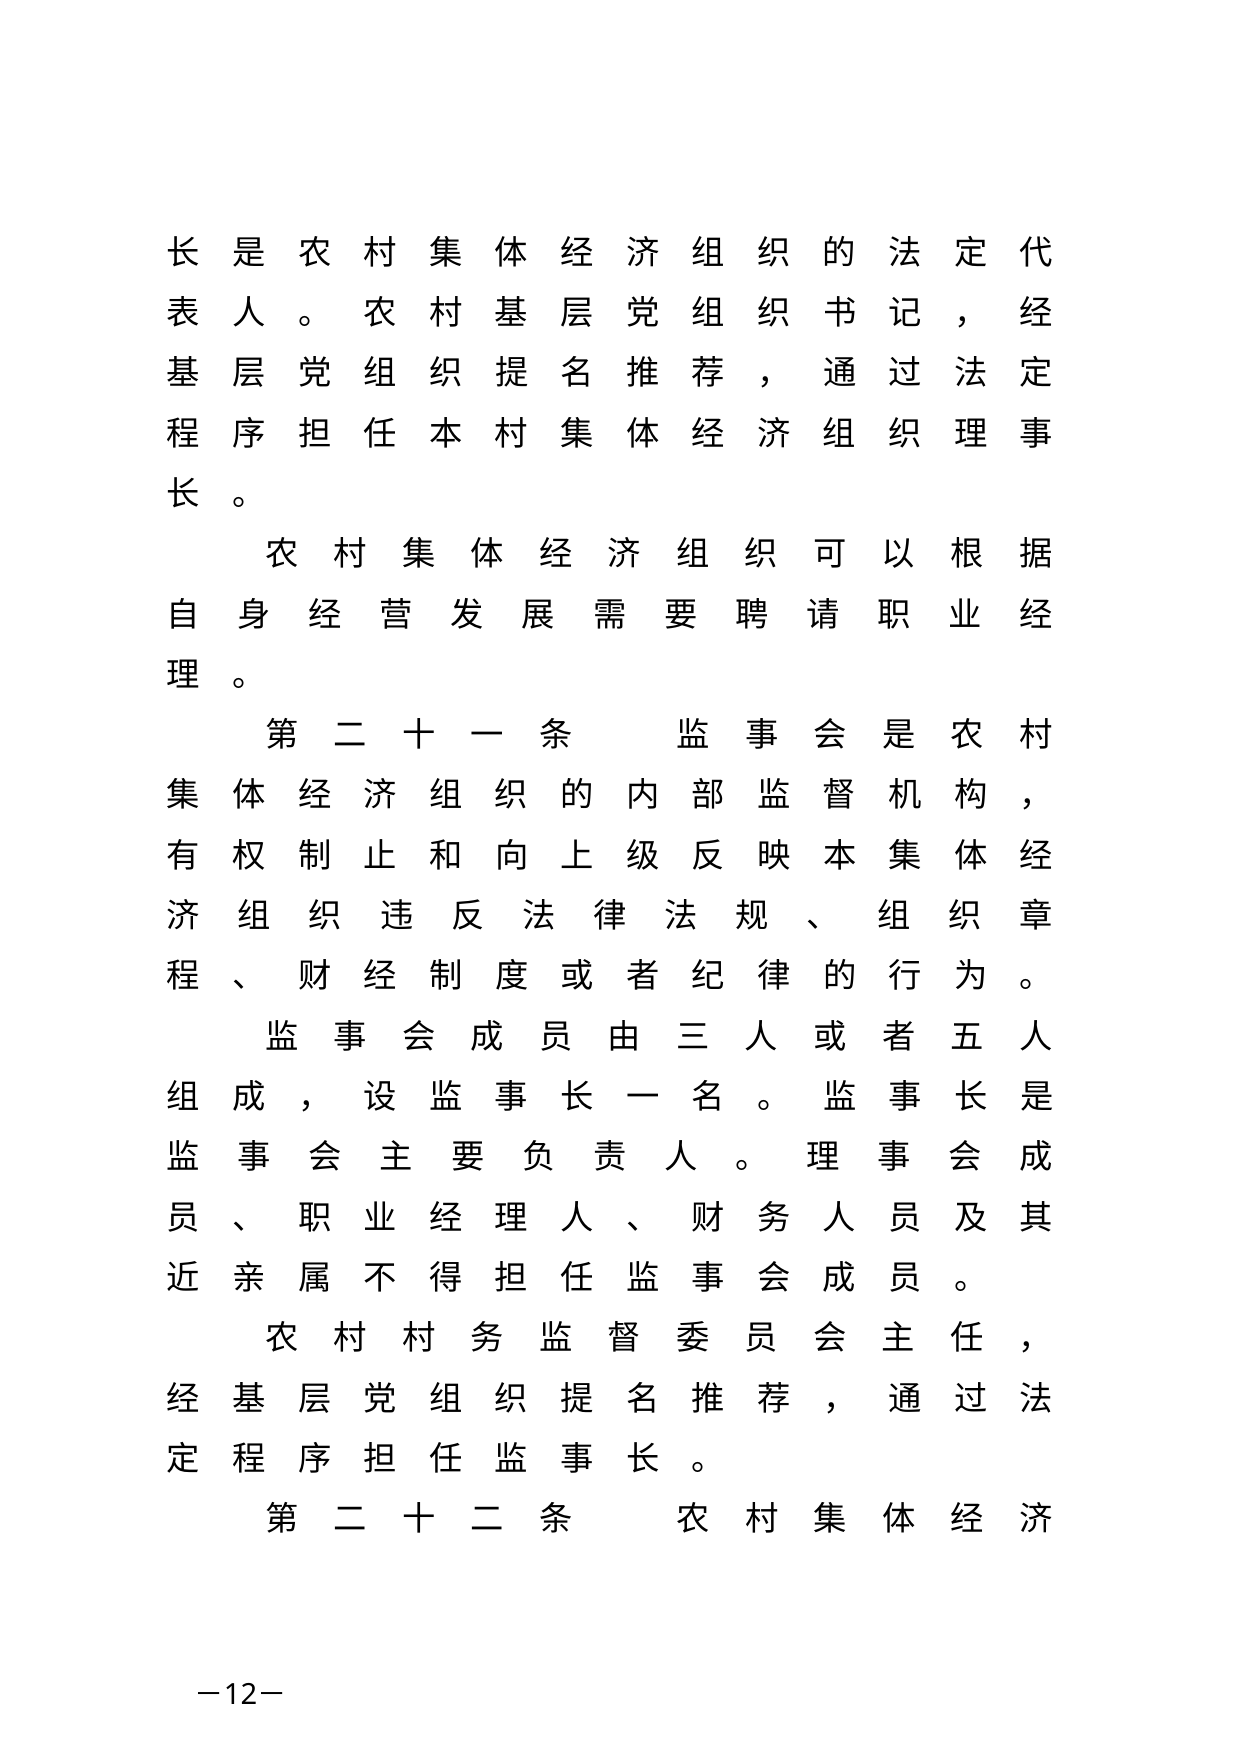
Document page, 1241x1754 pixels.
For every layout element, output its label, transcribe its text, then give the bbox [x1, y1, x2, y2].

text 第二十一条 监事会是农村集体经济组织的内部监督机构，有权制止和向上级反映本集体经济组织违反法律法规、组织章程、财经制度或者纪律的行为。 [167, 702, 1085, 1003]
text 农村集体经济组织可以根据自身经营发展需要聘请职业经理。 [167, 521, 1085, 702]
text 监事会成员由三人或者五人组成，设监事长一名。监事长是监事会主要负责人。理事会成员、职业经理人、财务人员及其近亲属不得担任监事会成员。 [167, 1003, 1085, 1305]
text 农村村务监督委员会主任，经基层党组织提名推荐，通过法定程序担任监事长。 [167, 1305, 1085, 1486]
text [167, 1486, 1085, 1546]
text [167, 219, 1085, 521]
